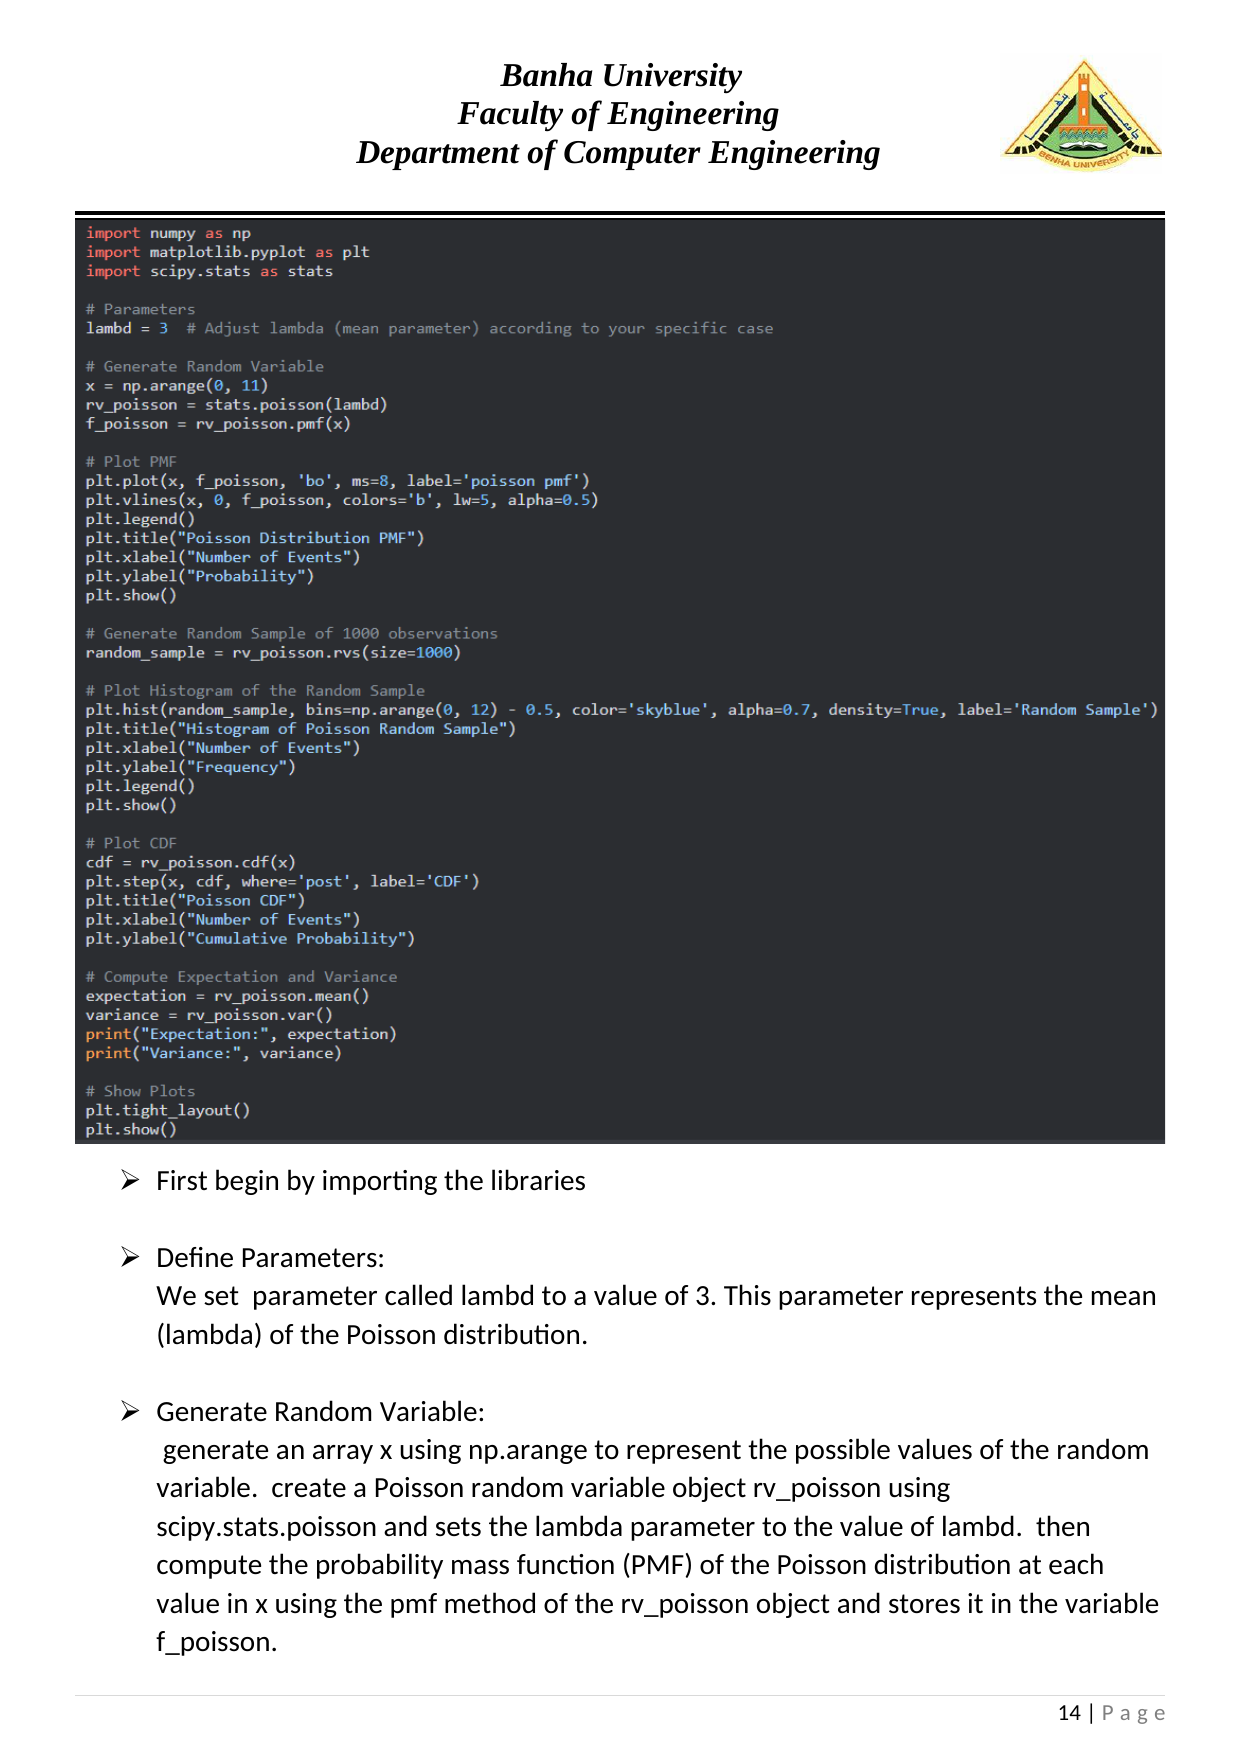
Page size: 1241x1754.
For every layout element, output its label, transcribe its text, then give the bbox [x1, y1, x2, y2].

list generate an array x using np.arange to represent the possible values of the random variable. create a Poisson random variable object rv_poisson using scipy.stats.poisson and sets the lambda parameter to the value of lambd. then compute the probability mass function (PMF) of the Poisson distribution at each value in x using the pmf method of the rv_poisson object and stores it in the variable f_poisson. [156, 1431, 1165, 1659]
picture [1000, 53, 1162, 174]
picture [75, 220, 1166, 1144]
list Generate Random Variable: [119, 1393, 1165, 1428]
list We set parameter called lambd to a value of 3. This parameter represents the mean (lambda) of the Poisson distribution. [156, 1277, 1165, 1351]
list Define Parameters: [119, 1239, 1165, 1274]
list First begin by importing the libraries [119, 1162, 1165, 1198]
